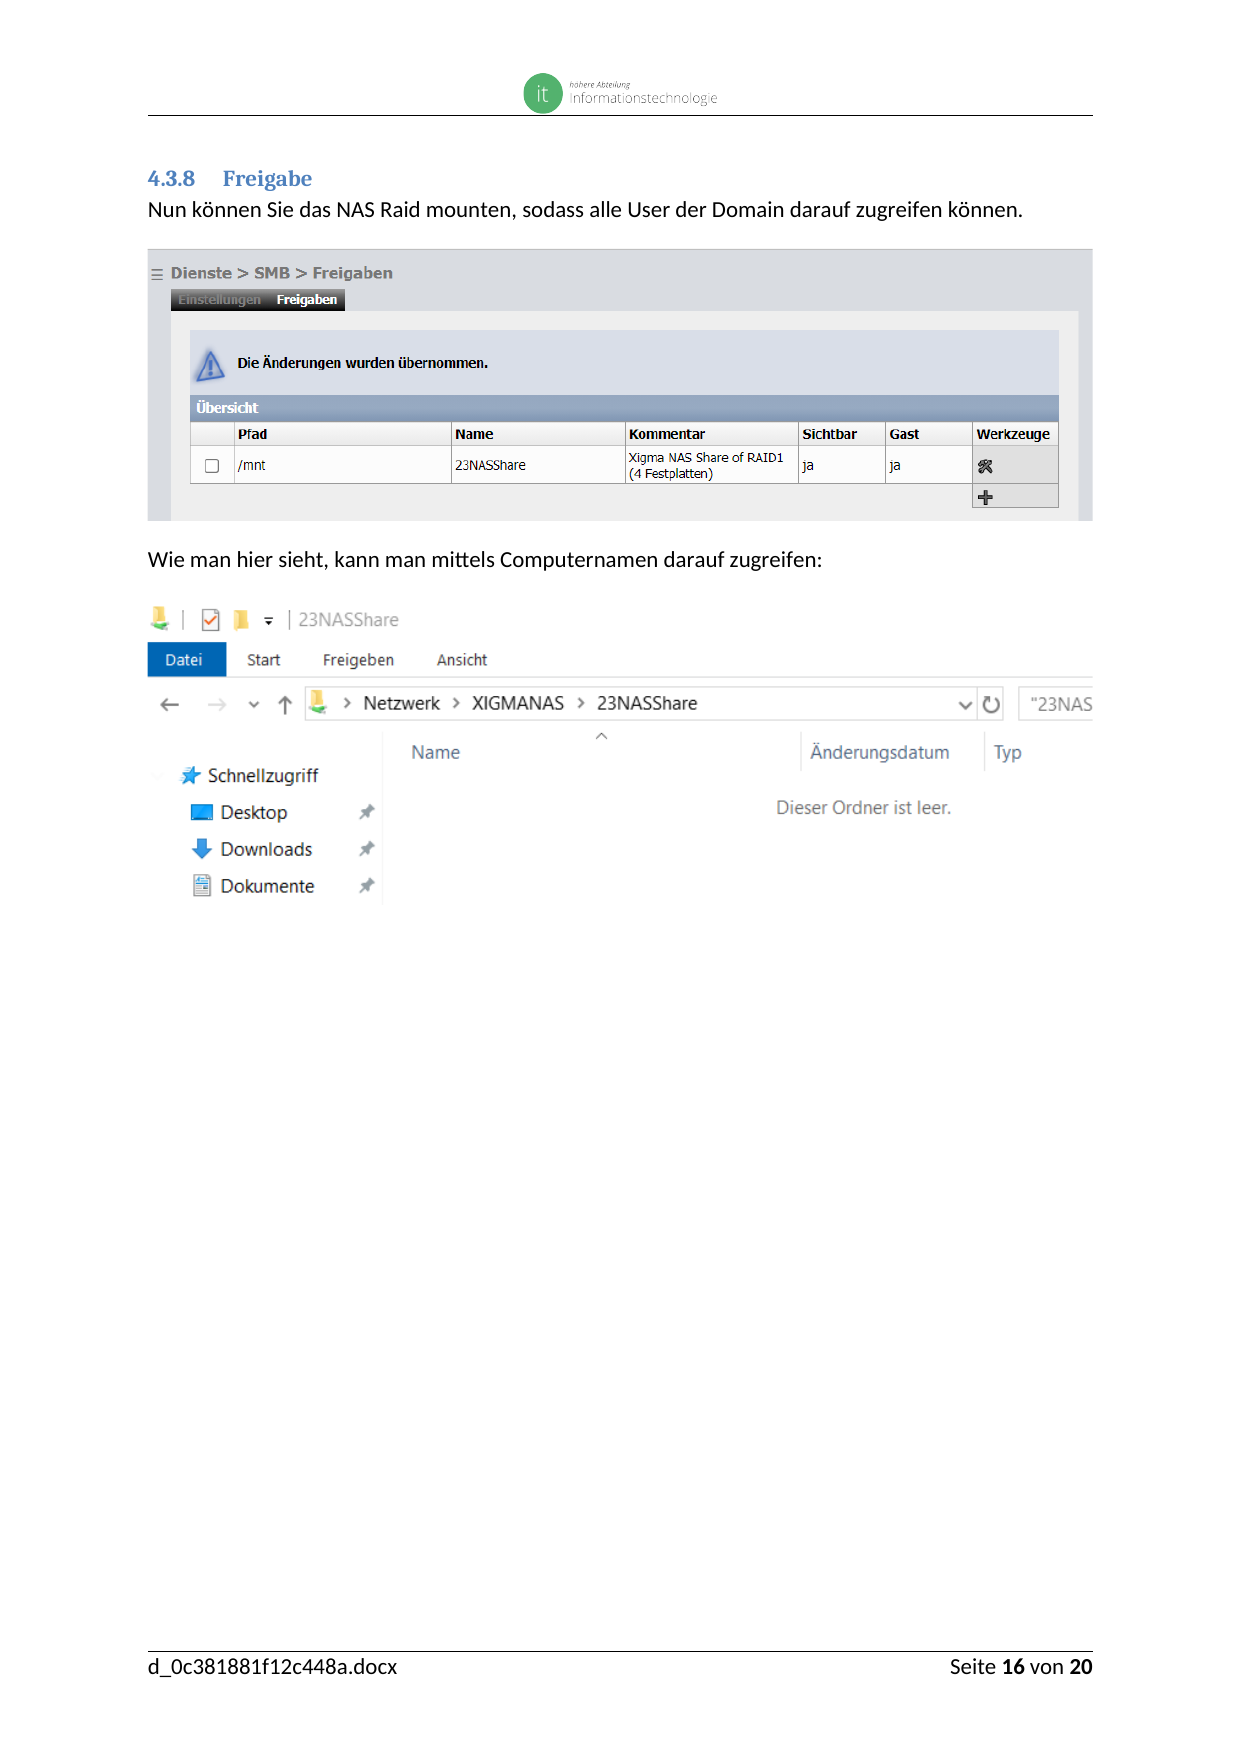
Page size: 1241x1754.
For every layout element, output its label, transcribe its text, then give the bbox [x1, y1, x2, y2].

subtitle Freigabe [148, 165, 1093, 192]
text Wie man hier sieht, kann man mittels Computernamen darauf zugreifen: [148, 546, 1093, 573]
text Nun können Sie das NAS Raid mounten, sodass alle User der Domain darauf zugreifen können. [148, 196, 1093, 223]
picture [147, 598, 1093, 905]
picture [523, 73, 717, 114]
picture [147, 248, 1093, 521]
